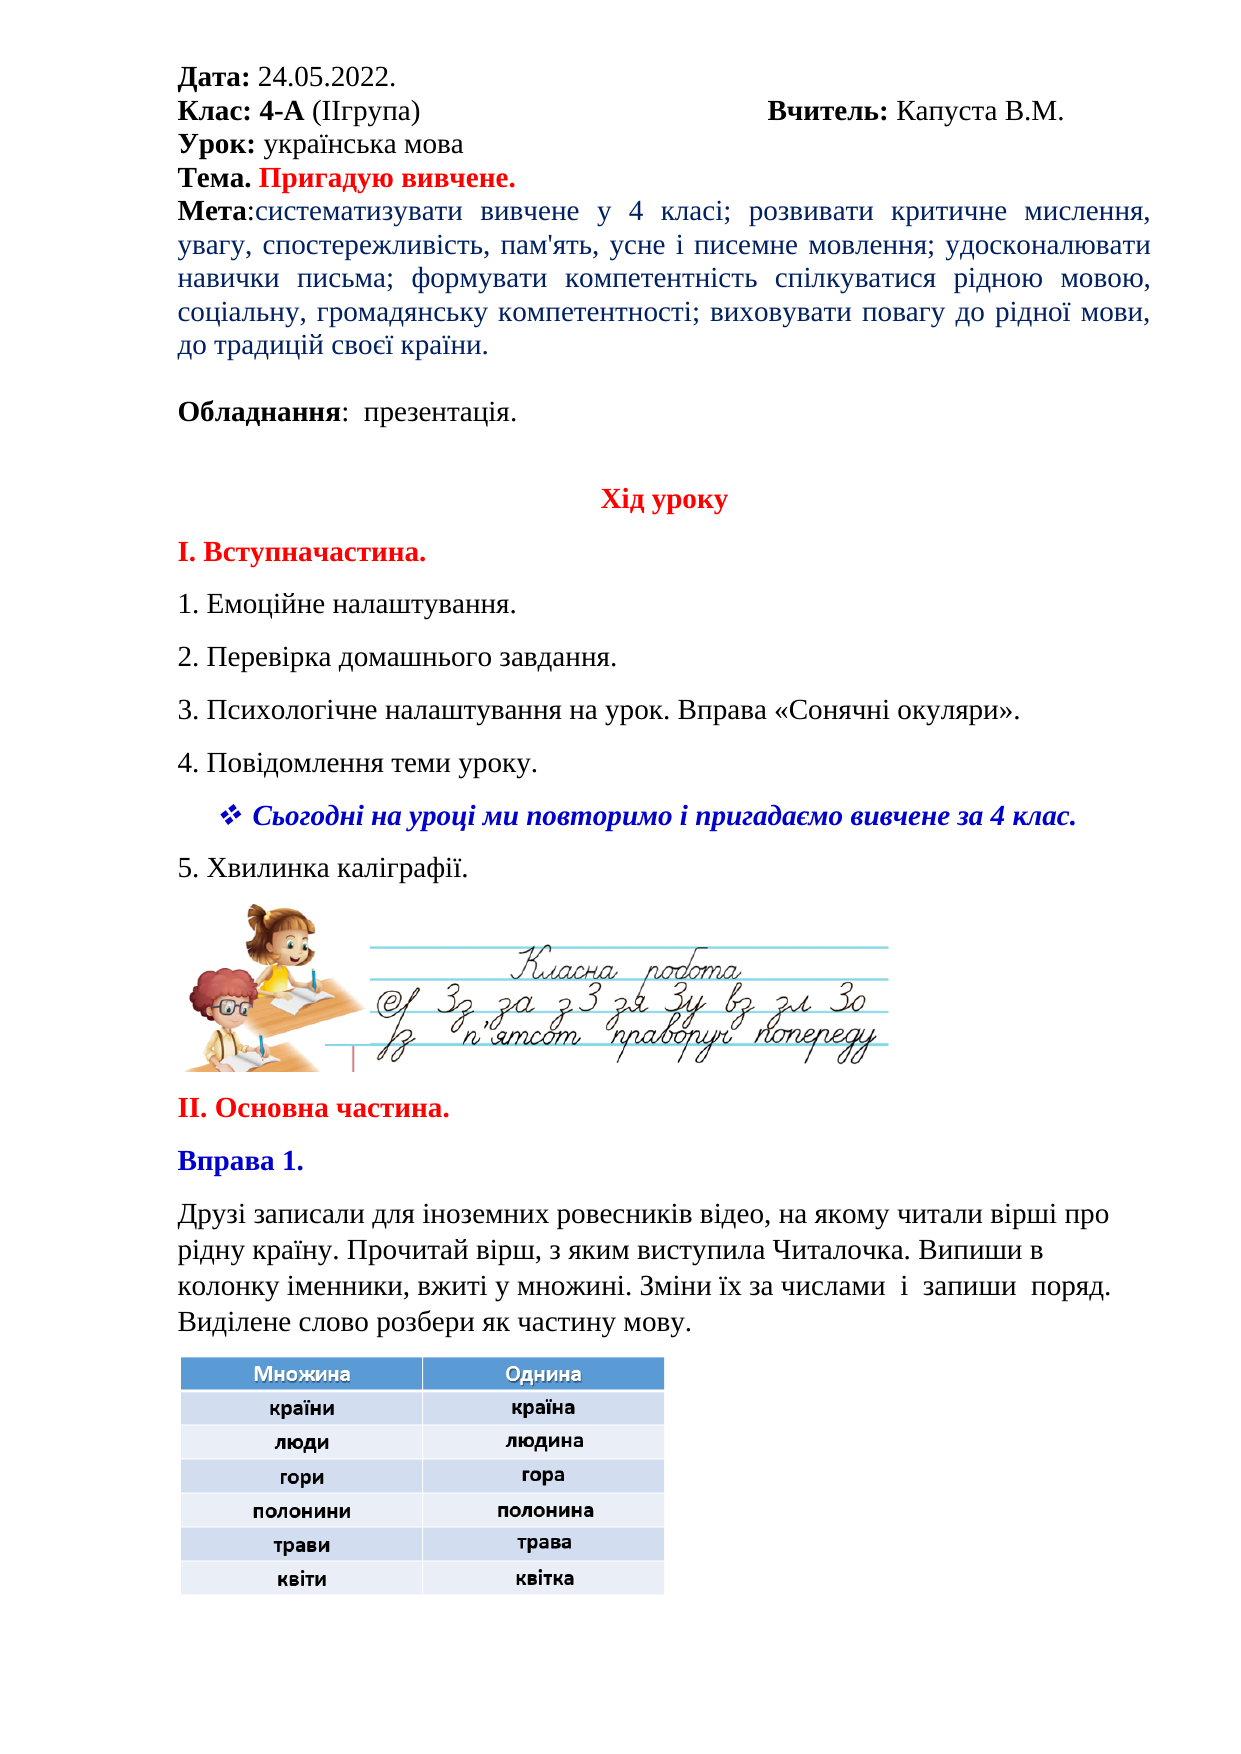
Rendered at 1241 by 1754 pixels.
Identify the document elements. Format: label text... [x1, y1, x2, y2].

text Дата: 24.05.2022. [177, 59, 1110, 93]
text Вправа 1. [177, 1143, 1152, 1177]
text І. Вступначастина. [177, 534, 1152, 567]
text 3. Психологічне налаштування на урок. Вправа «Сонячні окуляри». [177, 692, 1152, 726]
text ІІ. Основна частина. [177, 1090, 1152, 1124]
text 1. Емоційне налаштування. [177, 586, 1152, 620]
text Тема. Пригадую вивчене. [177, 160, 1110, 193]
text 5. Хвилинка каліграфії. [177, 851, 1152, 884]
picture [177, 903, 890, 1072]
list Сьогодні на уроці ми повторимо і пригадаємо вивчене за 4 клас. [215, 798, 1152, 831]
text Обладнання: презентація. [177, 394, 1152, 428]
text Хід уроку [177, 481, 1152, 514]
text Мета:систематизувати вивчене у 4 класі; розвивати критичне мислення, увагу, спостережливість, пам'ять, усне і писемне мовлення; удосконалювати навички письма; формувати компетентність спілкуватися рідною мовою, соціальну, громадянську компетентності; виховувати повагу до рідної мови, до традицій своєї країни. [177, 193, 1152, 361]
text Друзі записали для іноземних ровесників відео, на якому читали вірші про рідну країну. Прочитай вірш, з яким виступила Читалочка. Випиши в колонку іменники, вжиті у множині. Зміни їх за числами і запиши поряд. Виділене слово розбери як частину мову. [177, 1196, 1152, 1338]
picture [177, 1357, 665, 1597]
text 4. Повідомлення теми уроку. [177, 745, 1152, 778]
text 2. Перевірка домашнього завдання. [177, 639, 1152, 673]
text Клас: 4-А (ІІгрупа) Вчитель: Капуста В.М. [177, 93, 1110, 126]
text Урок: українська мова [177, 126, 1110, 160]
